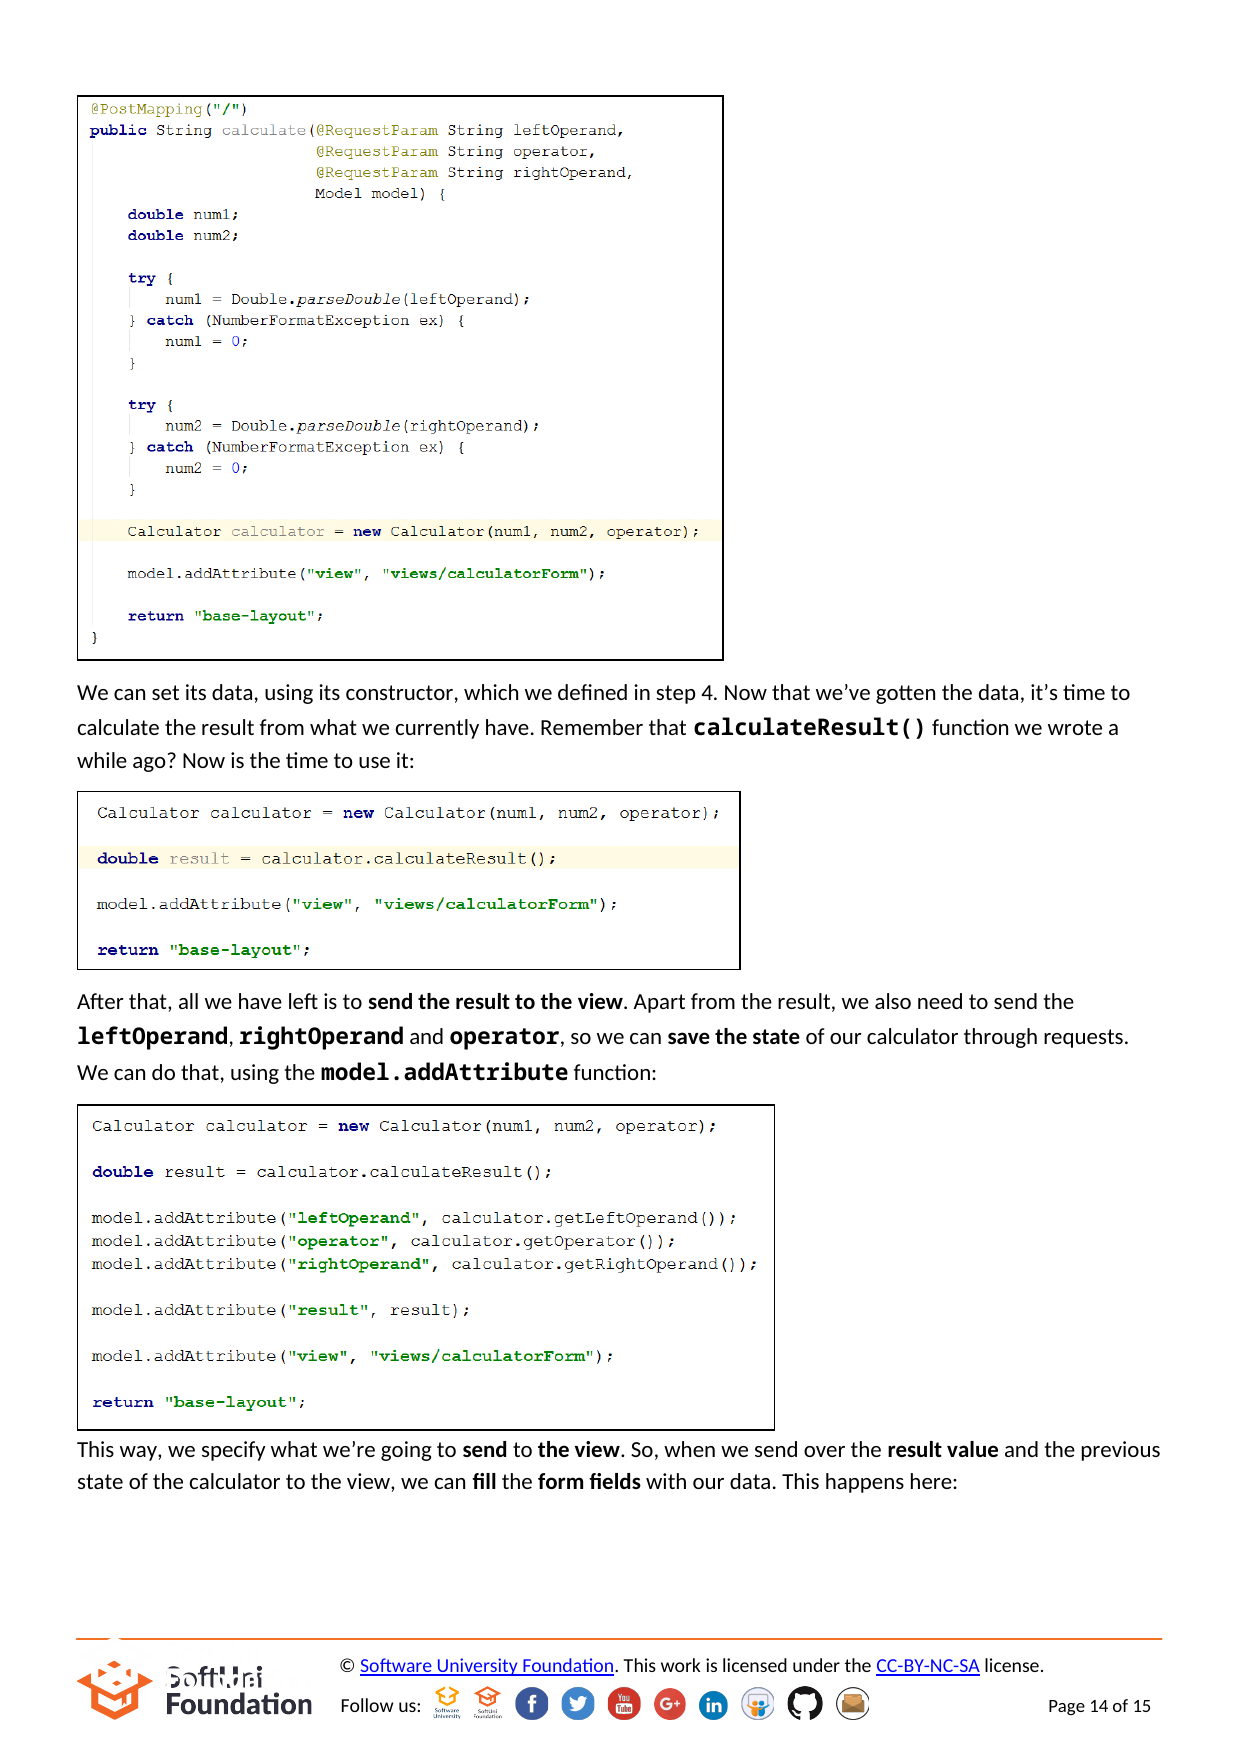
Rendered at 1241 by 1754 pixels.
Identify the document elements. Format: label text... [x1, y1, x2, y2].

picture [515, 1687, 549, 1720]
picture [741, 1687, 774, 1720]
picture [76, 1636, 312, 1720]
picture [836, 1687, 869, 1720]
text After that, all we have left is to send the result to the view. Apart from the result, we also need to send the leftOperand, rightOperand and operator, so we can save the state of our calculator through requests. We can do that, using the model.addAttribute function: [77, 987, 1163, 1087]
picture [607, 1687, 641, 1720]
picture [78, 1106, 774, 1429]
picture [720, 1691, 728, 1699]
text We can set its data, using its constructor, which we defined in step 4. Now that we’ve gotten the data, it’s time to calculate the result from what we currently have. Remember that calculateResult() function we wrote a while ago? Now is the time to use it: [77, 678, 1163, 774]
picture [433, 1686, 461, 1720]
picture [654, 1688, 686, 1720]
picture [720, 1712, 728, 1720]
picture [473, 1686, 502, 1720]
picture [699, 1691, 707, 1699]
picture [78, 97, 722, 659]
picture [78, 792, 739, 969]
picture [699, 1712, 707, 1720]
picture [787, 1686, 823, 1720]
picture [561, 1687, 595, 1720]
